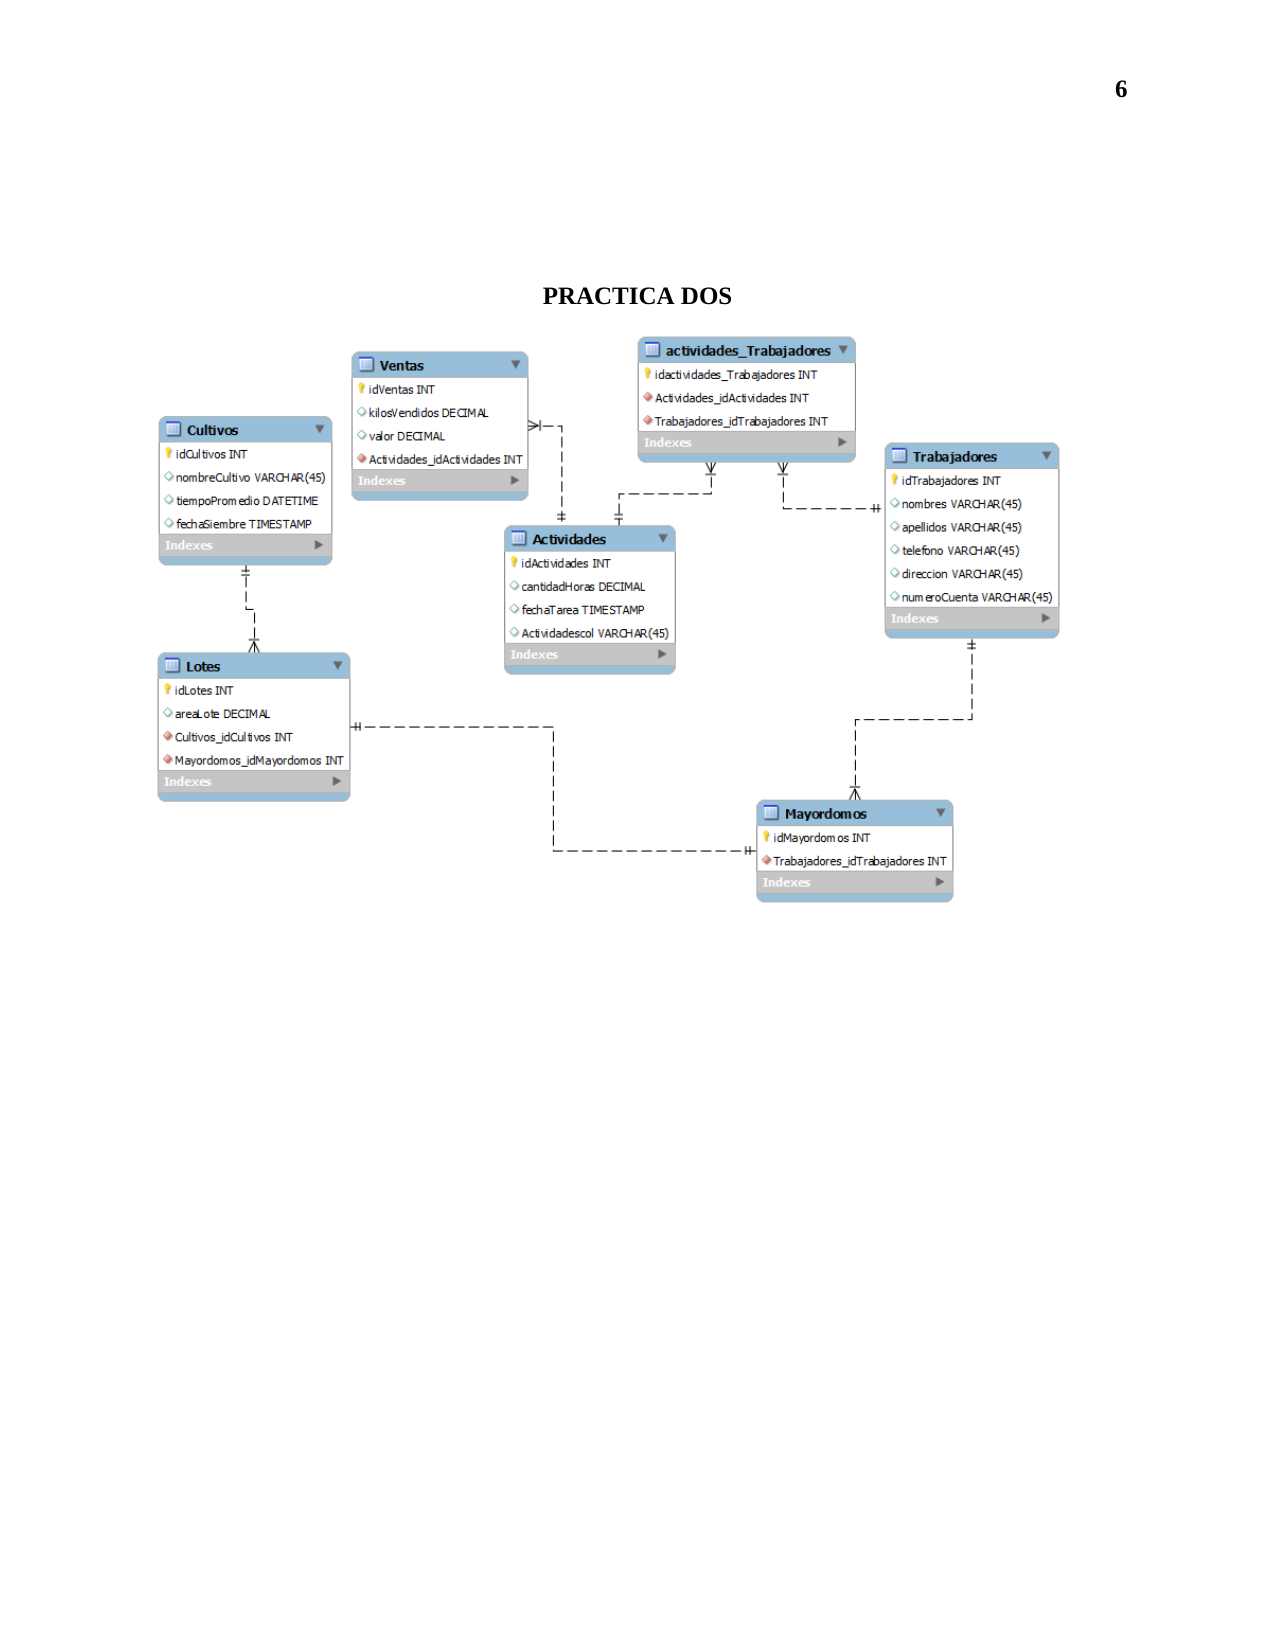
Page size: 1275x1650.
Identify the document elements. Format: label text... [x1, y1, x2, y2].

subtitle PRACTICA DOS [148, 281, 1127, 309]
picture [147, 326, 1069, 912]
